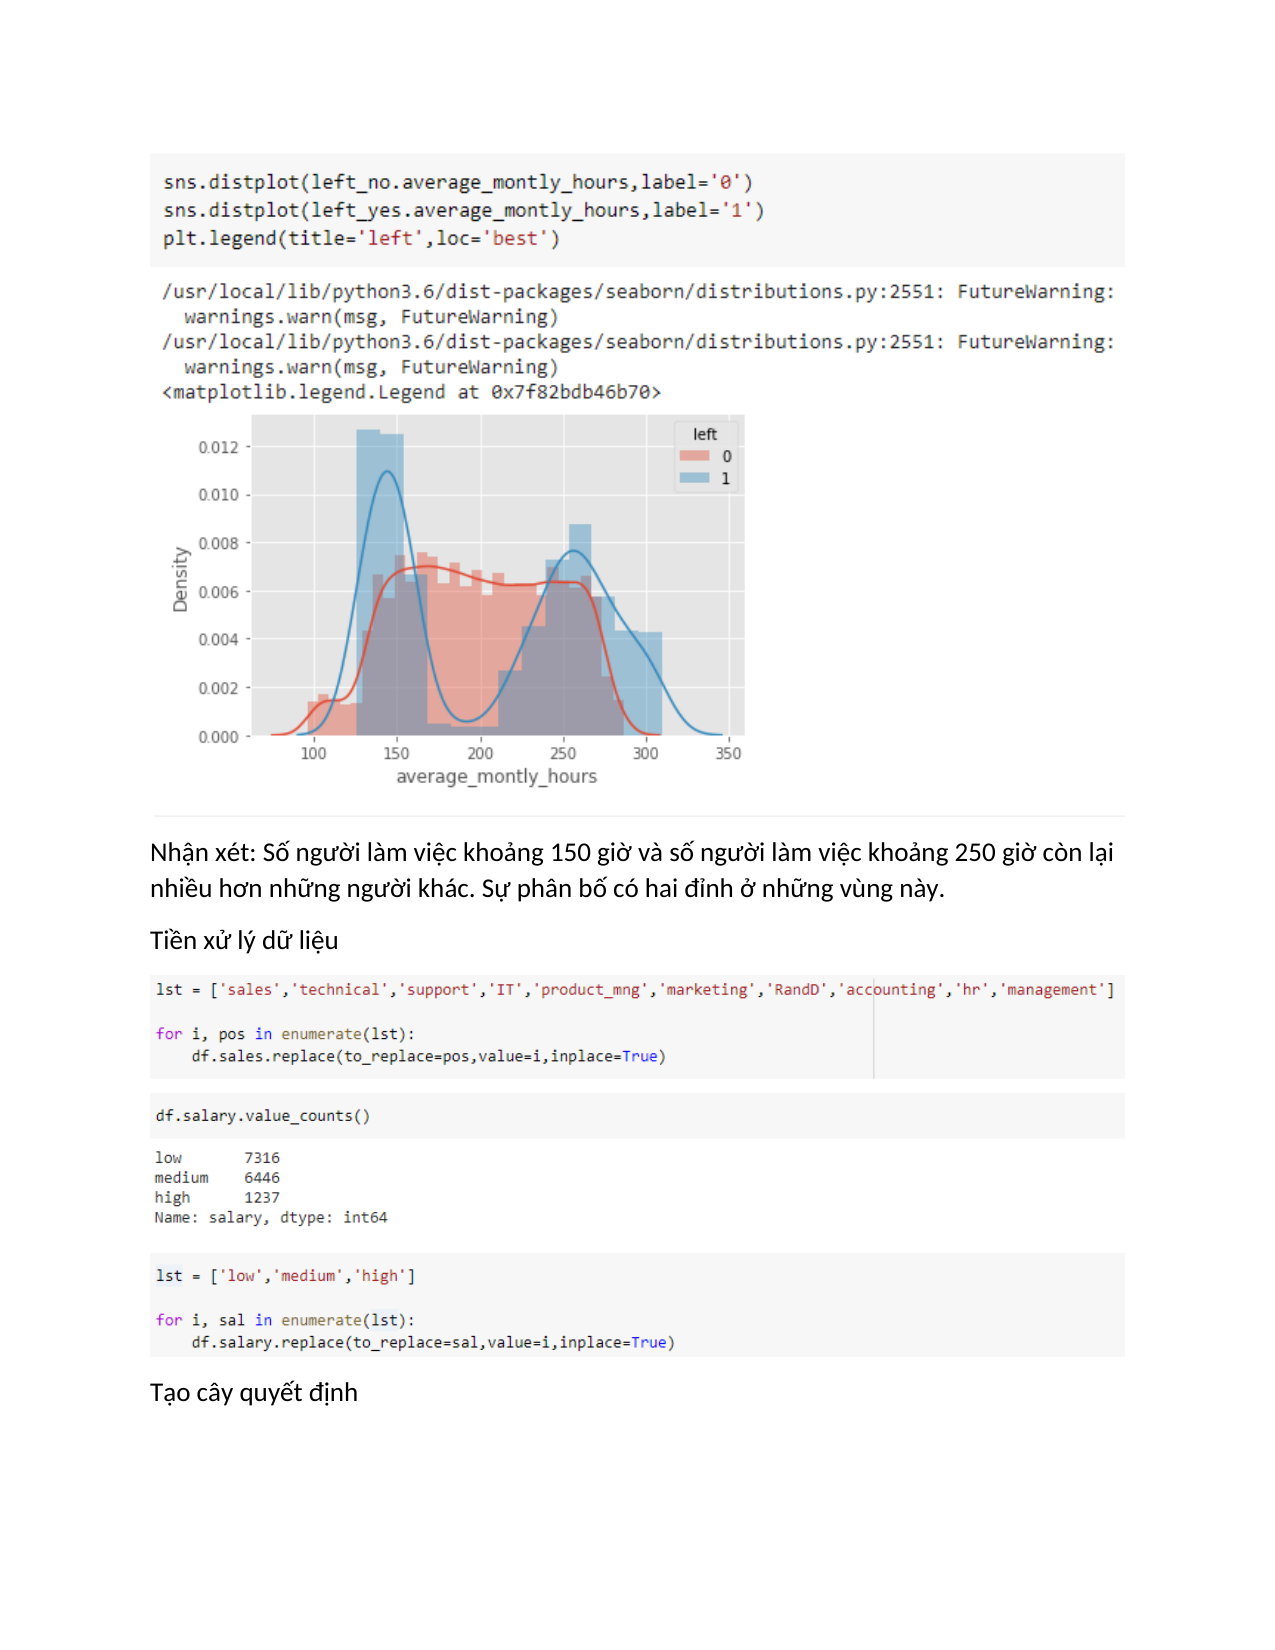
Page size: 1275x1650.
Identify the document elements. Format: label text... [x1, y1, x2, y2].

picture [150, 975, 1125, 1357]
picture [150, 150, 1125, 817]
text Tạo cây quyết định [150, 1375, 1125, 1408]
text Tiền xử lý dữ liệu [150, 923, 1125, 956]
text Nhận xét: Số người làm việc khoảng 150 giờ và số người làm việc khoảng 250 giờ còn lại nhiều hơn những người khác. Sự phân bố có hai đỉnh ở những vùng này. [150, 836, 1125, 904]
